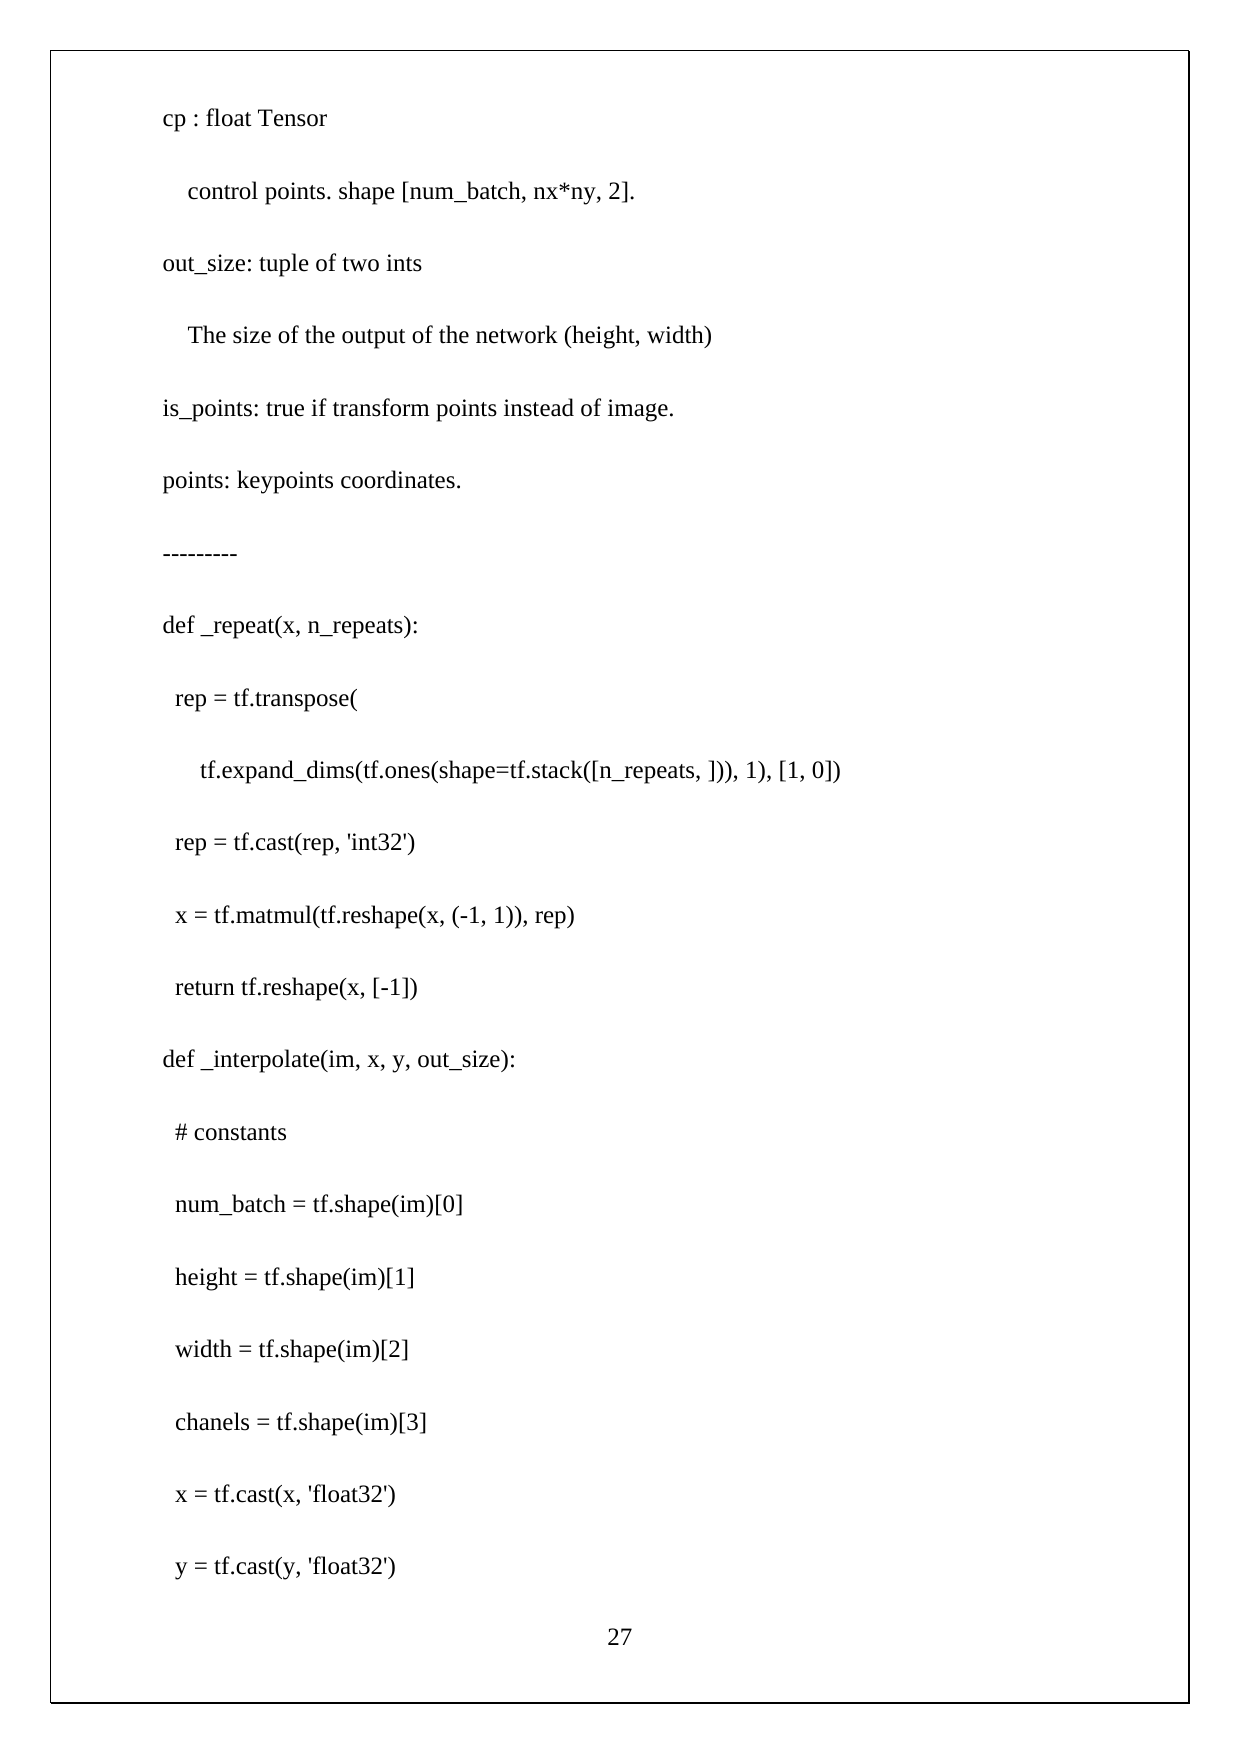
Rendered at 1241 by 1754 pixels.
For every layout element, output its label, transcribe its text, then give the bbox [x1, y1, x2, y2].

text x = tf.matmul(tf.reshape(x, (-1, 1)), rep) [150, 900, 1089, 928]
text rep = tf.transpose( [150, 683, 1089, 711]
text cp : float Tensor [150, 103, 1089, 132]
text # constants [150, 1117, 1089, 1146]
text height = tf.shape(im)[1] [150, 1262, 1089, 1291]
text return tf.reshape(x, [-1]) [150, 972, 1089, 1001]
text is_points: true if transform points instead of image. [150, 393, 1089, 422]
text def _repeat(x, n_repeats): [150, 610, 1089, 639]
text rep = tf.cast(rep, 'int32') [150, 827, 1089, 856]
text out_size: tuple of two ints [150, 248, 1089, 277]
text tf.expand_dims(tf.ones(shape=tf.stack([n_repeats, ])), 1), [1, 0]) [150, 755, 1089, 784]
text y = tf.cast(y, 'float32') [150, 1551, 1089, 1580]
text chanels = tf.shape(im)[3] [150, 1407, 1089, 1435]
text control points. shape [num_batch, nx*ny, 2]. [150, 176, 1089, 204]
text The size of the output of the network (height, width) [150, 321, 1089, 349]
text points: keypoints coordinates. [150, 465, 1089, 494]
text x = tf.cast(x, 'float32') [150, 1479, 1089, 1508]
text width = tf.shape(im)[2] [150, 1334, 1089, 1363]
text num_batch = tf.shape(im)[0] [150, 1189, 1089, 1218]
text def _interpolate(im, x, y, out_size): [150, 1044, 1089, 1073]
text --------- [150, 538, 1089, 567]
